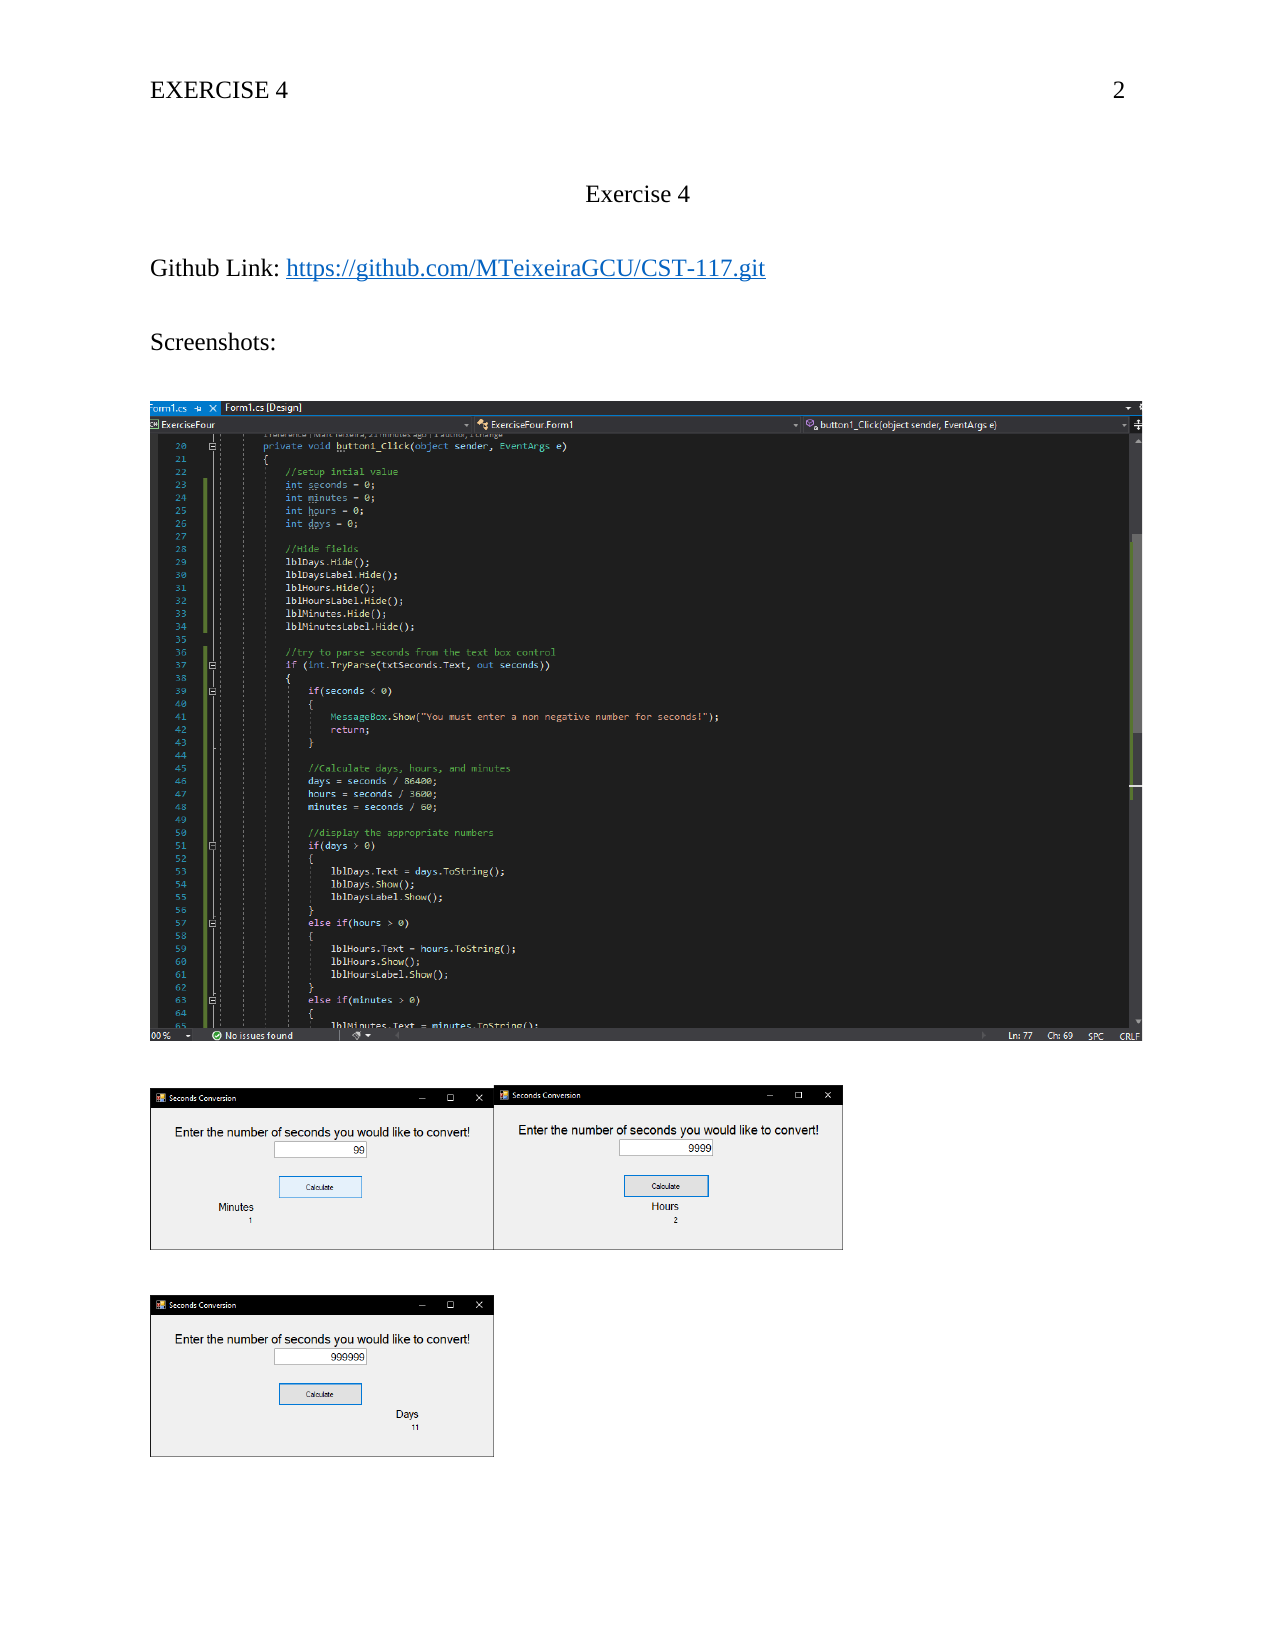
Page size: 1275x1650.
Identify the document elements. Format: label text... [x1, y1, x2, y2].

text Github Link: https://github.com/MTeixeiraGCU/CST-117.git [150, 253, 1125, 282]
picture [150, 401, 1143, 1041]
text Screenshots: [150, 327, 1125, 356]
picture [150, 1295, 494, 1457]
picture [150, 1085, 843, 1250]
text Exercise 4 [150, 179, 1125, 207]
